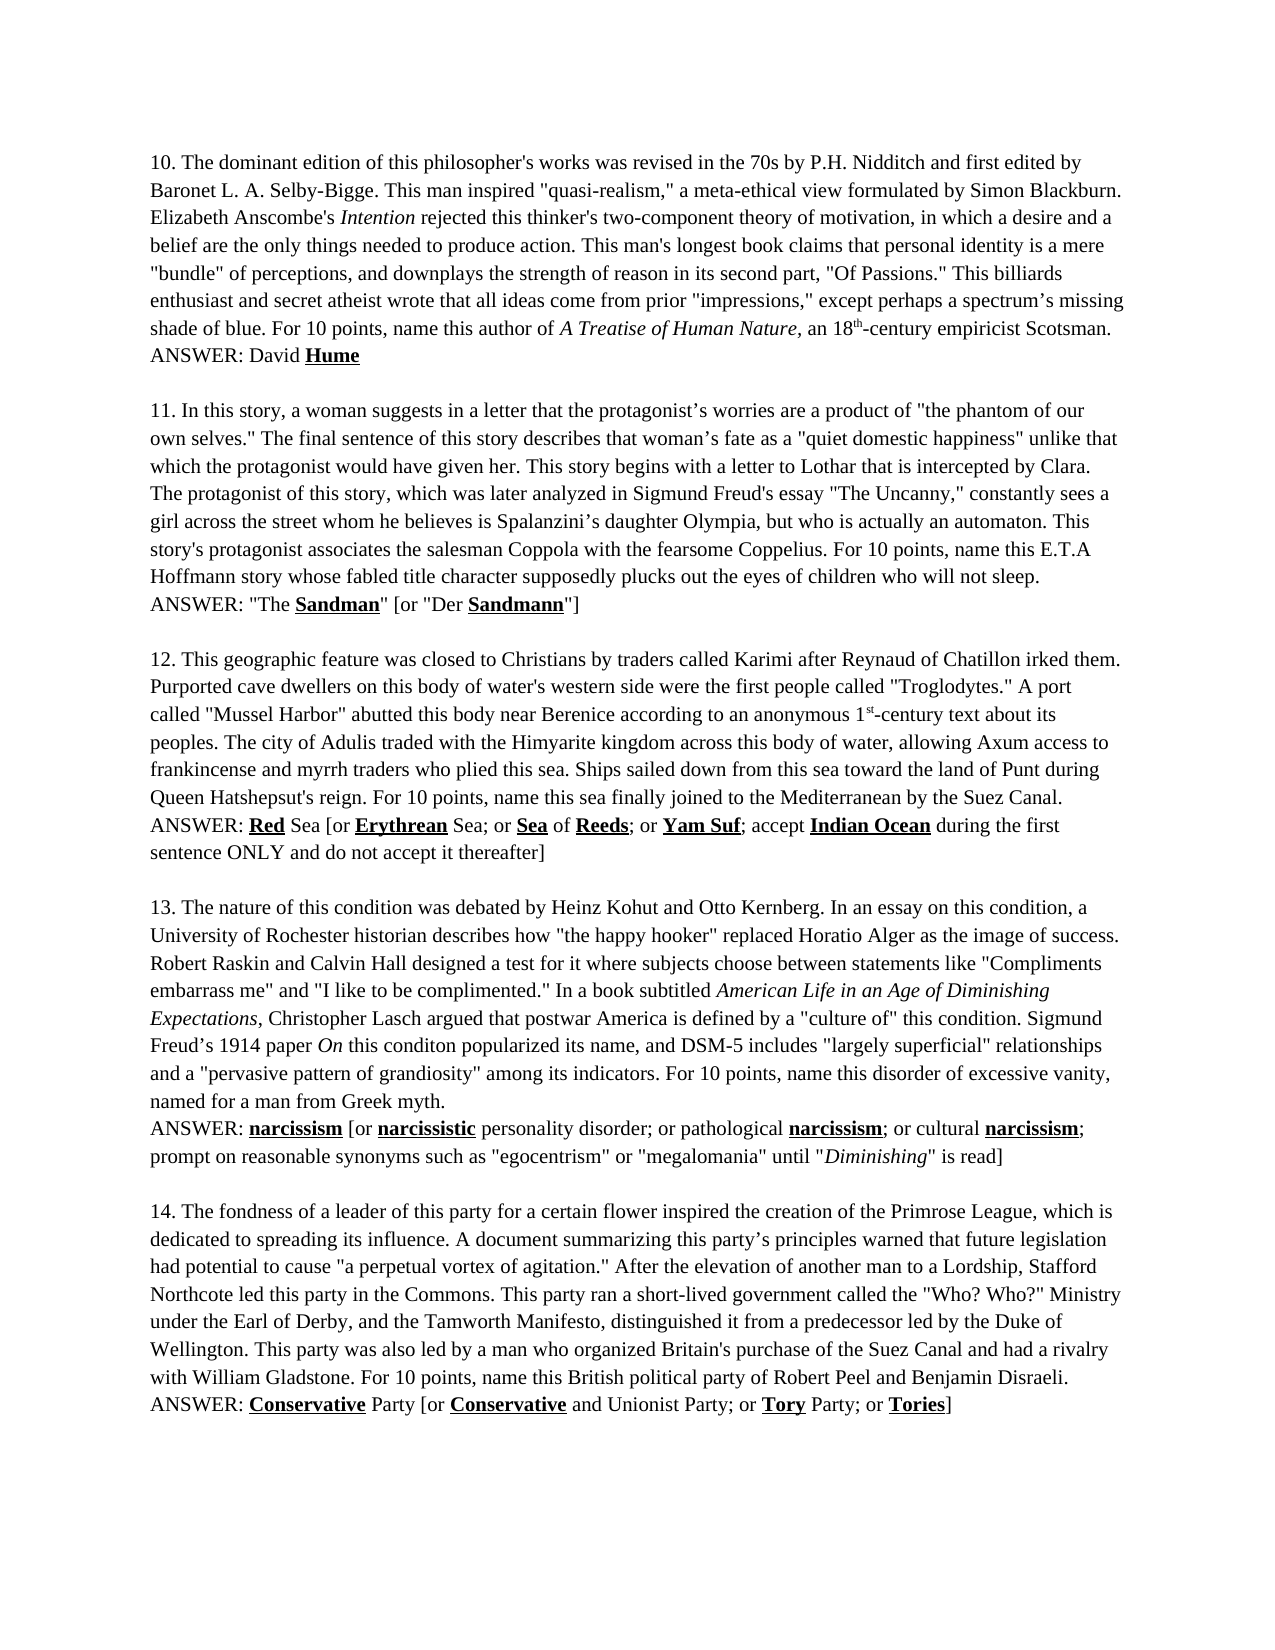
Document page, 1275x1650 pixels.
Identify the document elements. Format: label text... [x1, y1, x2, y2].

text 14. The fondness of a leader of this party for a certain flower inspired the creation of the Primrose League, which is dedicated to spreading its influence. A document summarizing this party’s principles warned that future legislation had potential to cause "a perpetual vortex of agitation." After the elevation of another man to a Lordship, Stafford Northcote led this party in the Commons. This party ran a short-lived government called the "Who? Who?" Ministry under the Earl of Derby, and the Tamworth Manifesto, distinguished it from a predecessor led by the Duke of Wellington. This party was also led by a man who organized Britain's purchase of the Suez Canal and had a rivalry with William Gladstone. For 10 points, name this British political party of Robert Peel and Benjamin Disraeli. [150, 1199, 1125, 1389]
text ANSWER: David Hume [150, 343, 1125, 367]
text ANSWER: Conservative Party [or Conservative and Unionist Party; or Tory Party; or Tories] [150, 1392, 1125, 1416]
text 12. This geographic feature was closed to Christians by traders called Karimi after Reynaud of Chatillon irked them. Purported cave dwellers on this body of water's western side were the first people called "Troglodytes." A port called "Mussel Harbor" abutted this body near Berenice according to an anonymous 1st-century text about its peoples. The city of Adulis traded with the Himyarite kingdom across this body of water, allowing Axum access to frankincense and myrrh traders who plied this sea. Ships sailed down from this sea toward the land of Punt during Queen Hatshepsut's reign. For 10 points, name this sea finally joined to the Mediterranean by the Suez Canal. [150, 647, 1125, 809]
text ANSWER: narcissism [or narcissistic personality disorder; or pathological narcissism; or cultural narcissism; prompt on reasonable synonyms such as "egocentrism" or "megalomania" until "Diminishing" is read] [150, 1116, 1125, 1168]
text 13. The nature of this condition was debated by Heinz Kohut and Otto Kernberg. In an essay on this condition, a University of Rochester historian describes how "the happy hooker" replaced Horatio Alger as the image of success. Robert Raskin and Calvin Hall designed a test for it where subjects choose between statements like "Compliments embarrass me" and "I like to be complimented." In a book subtitled American Life in an Age of Diminishing Expectations, Christopher Lasch argued that postwar America is defined by a "culture of" this condition. Sigmund Freud’s 1914 paper On this conditon popularized its name, and DSM-5 includes "largely superficial" relationships and a "pervasive pattern of grandiosity" among its indicators. For 10 points, name this disorder of excessive vanity, named for a man from Greek myth. [150, 895, 1125, 1113]
text 11. In this story, a woman suggests in a letter that the protagonist’s worries are a product of "the phantom of our own selves." The final sentence of this story describes that woman’s fate as a "quiet domestic happiness" unlike that which the protagonist would have given her. This story begins with a letter to Lothar that is intercepted by Clara. The protagonist of this story, which was later analyzed in Sigmund Freud's essay "The Uncanny," constantly sees a girl across the street whom he believes is Spalanzini’s daughter Olympia, but who is actually an automaton. This story's protagonist associates the salesman Coppola with the fearsome Coppelius. For 10 points, name this E.T.A Hoffmann story whose fabled title character supposedly plucks out the eyes of children who will not sleep. [150, 398, 1125, 588]
text 10. The dominant edition of this philosopher's works was revised in the 70s by P.H. Nidditch and first edited by Baronet L. A. Selby-Bigge. This man inspired "quasi-realism," a meta-ethical view formulated by Simon Blackburn. Elizabeth Anscombe's Intention rejected this thinker's two-component theory of motivation, in which a desire and a belief are the only things needed to produce action. This man's longest book claims that personal identity is a mere "bundle" of perceptions, and downplays the strength of reason in its second part, "Of Passions." This billiards enthusiast and secret atheist wrote that all ideas come from prior "impressions," except perhaps a spectrum’s missing shade of blue. For 10 points, name this author of A Treatise of Human Nature, an 18th-century empiricist Scotsman. [150, 150, 1125, 340]
text ANSWER: "The Sandman" [or "Der Sandmann"] [150, 592, 1125, 616]
text ANSWER: Red Sea [or Erythrean Sea; or Sea of Reeds; or Yam Suf; accept Indian Ocean during the first sentence ONLY and do not accept it thereafter] [150, 812, 1125, 864]
